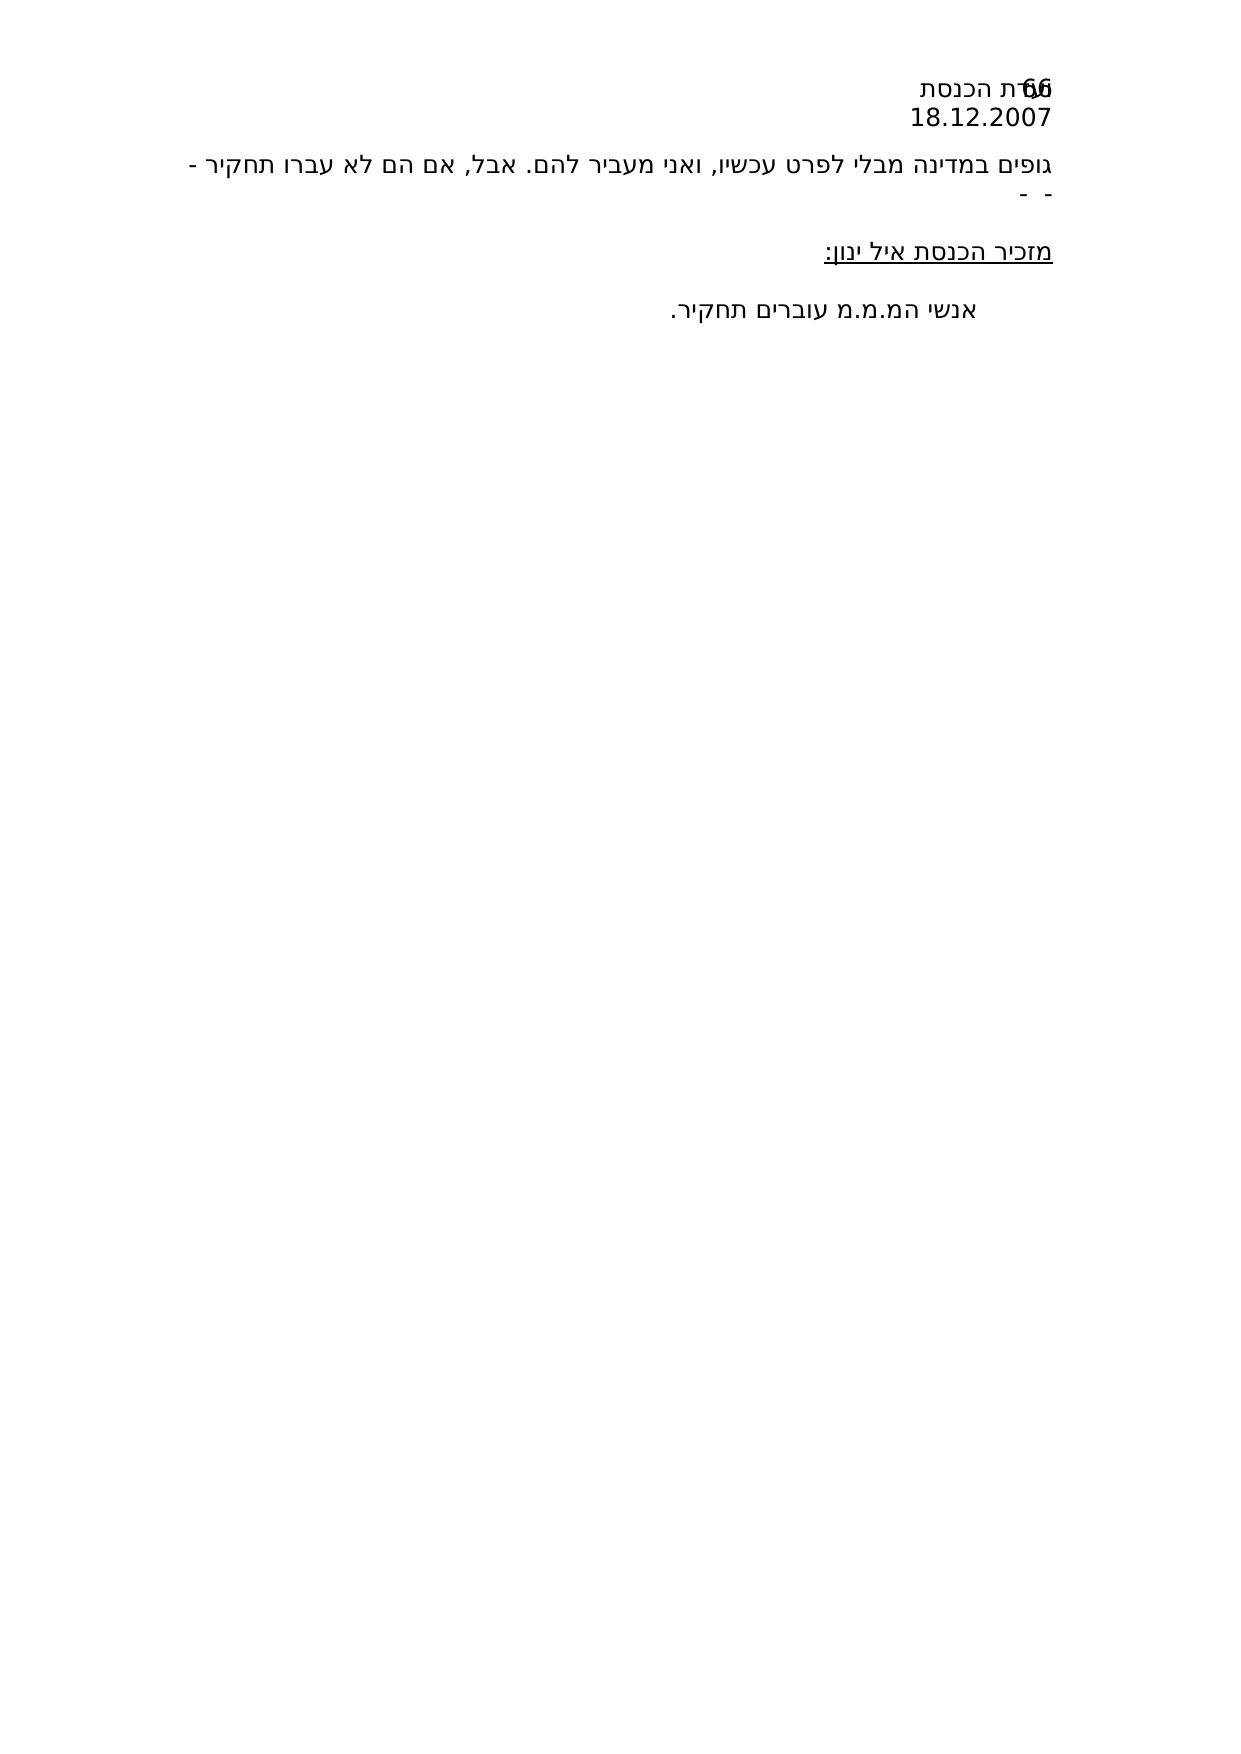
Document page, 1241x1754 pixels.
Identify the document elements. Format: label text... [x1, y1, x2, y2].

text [187, 150, 1053, 208]
text אנשי המ.מ.מ עוברים תחקיר. [187, 295, 1053, 324]
text מזכיר הכנסת איל ינון: [187, 237, 1053, 266]
